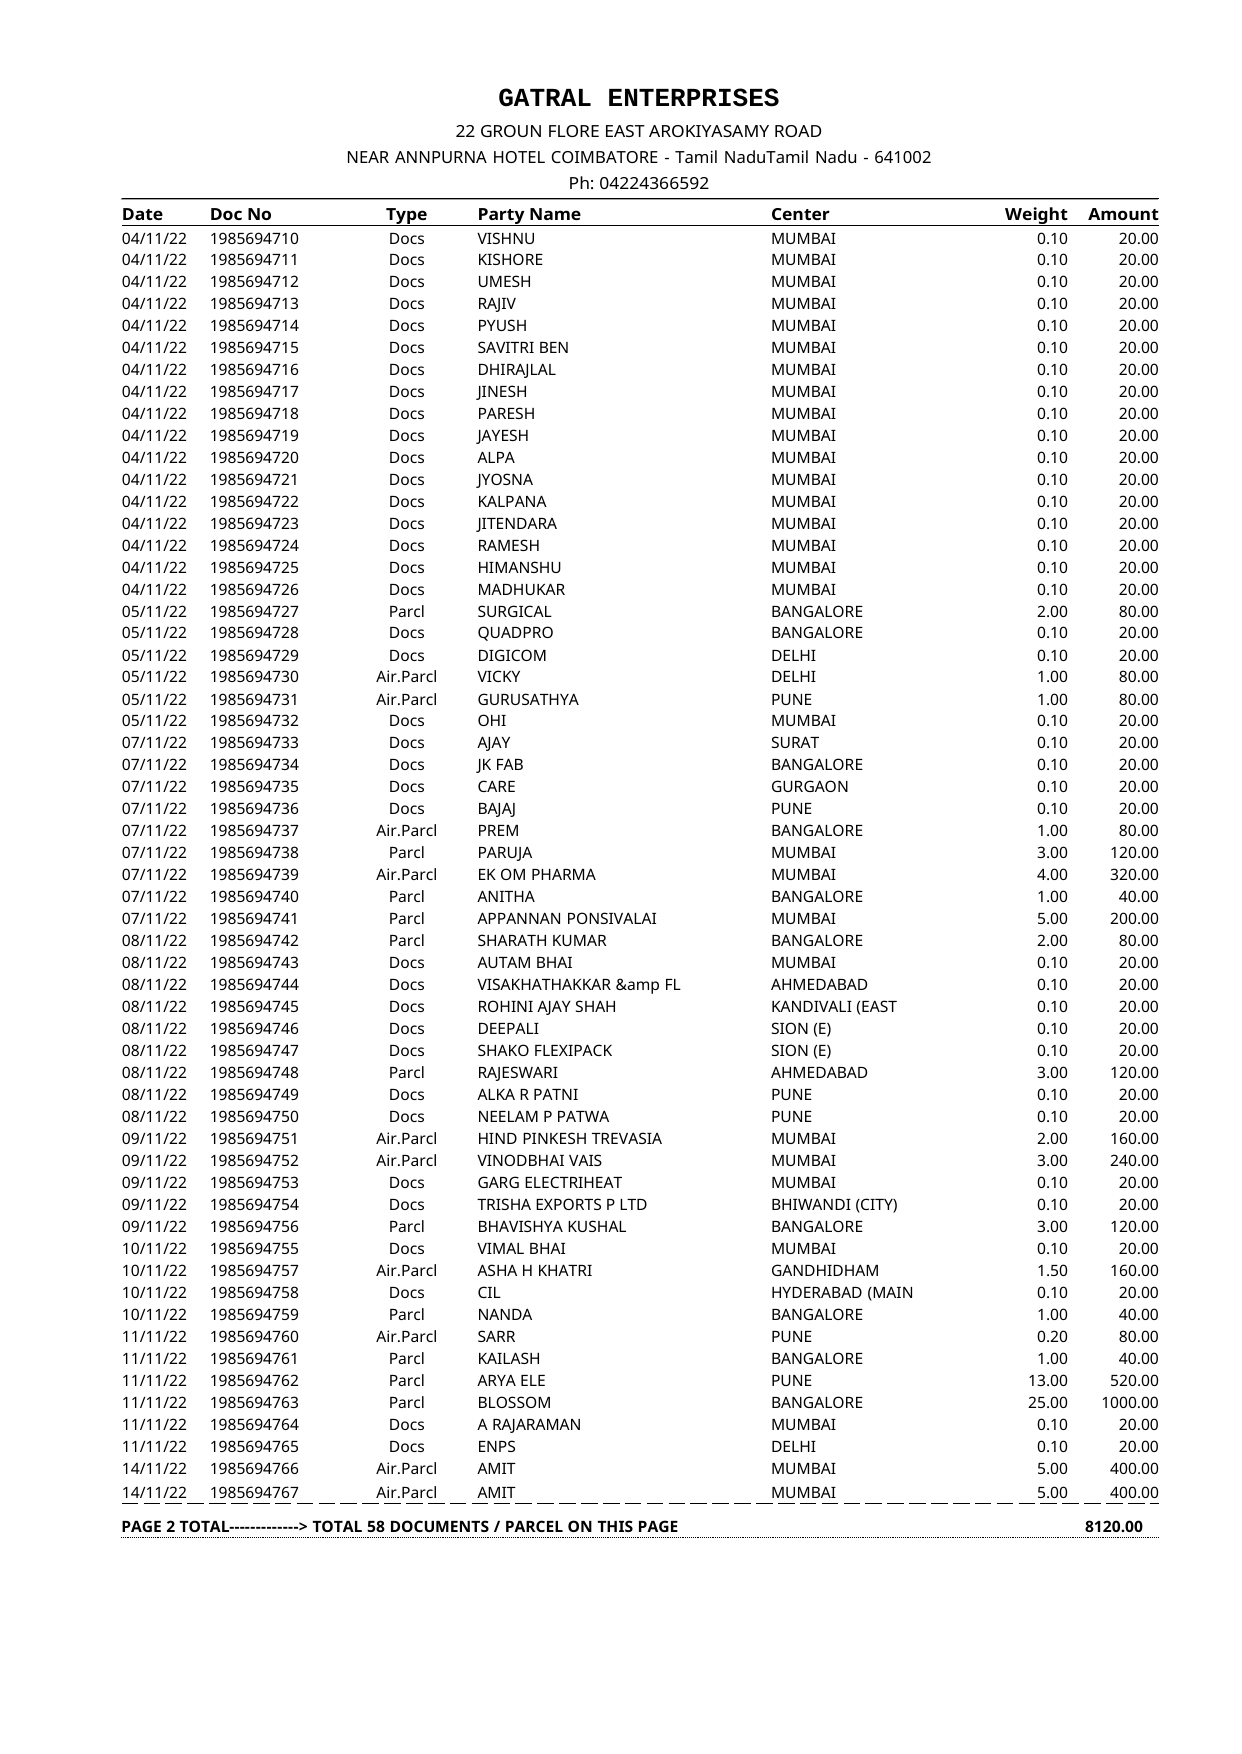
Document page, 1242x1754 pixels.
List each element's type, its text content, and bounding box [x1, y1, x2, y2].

table_cell 0.10 [962, 1040, 1075, 1062]
table_cell 04/11/22 [122, 293, 203, 315]
table_cell 20.00 [1075, 1172, 1159, 1194]
table_cell MUMBAI [736, 226, 962, 249]
table_cell SHARATH KUMAR [458, 931, 736, 952]
table_cell 80.00 [1075, 821, 1159, 843]
table_cell 1985694748 [203, 1063, 342, 1084]
table_cell Docs [343, 337, 458, 359]
table_cell 04/11/22 [122, 469, 203, 491]
table_cell 5.00 [962, 1480, 1075, 1503]
table_cell 20.00 [1075, 1019, 1159, 1040]
table_cell A RAJARAMAN [458, 1414, 736, 1436]
table_cell DEEPALI [458, 1019, 736, 1040]
table_cell 0.10 [962, 711, 1075, 733]
table_cell Docs [343, 711, 458, 733]
table_cell MADHUKAR [458, 579, 736, 601]
table_cell BHAVISHYA KUSHAL [458, 1216, 736, 1238]
table_cell Docs [343, 1040, 458, 1062]
table_cell 1985694719 [203, 425, 342, 447]
table_cell Air.Parcl [343, 689, 458, 711]
table_cell AMIT [458, 1480, 736, 1503]
table_cell 1985694756 [203, 1216, 342, 1238]
table_cell 20.00 [1075, 996, 1159, 1018]
table_cell 1985694717 [203, 381, 342, 403]
table_cell MUMBAI [736, 359, 962, 381]
table_cell VICKY [458, 667, 736, 689]
table_cell 120.00 [1075, 843, 1159, 864]
table_cell 10/11/22 [122, 1282, 203, 1304]
table_cell 2.00 [962, 931, 1075, 952]
table_cell 1.00 [962, 667, 1075, 689]
table_cell 240.00 [1075, 1150, 1159, 1172]
table_cell Air.Parcl [343, 1260, 458, 1282]
table_cell 20.00 [1075, 447, 1159, 469]
table_cell MUMBAI [736, 909, 962, 931]
table_cell AHMEDABAD [736, 975, 962, 996]
table_cell Parcl [343, 1392, 458, 1414]
table_cell 1985694711 [203, 249, 342, 271]
table_cell 5.00 [962, 1458, 1075, 1480]
table_cell 07/11/22 [122, 755, 203, 777]
table_cell 160.00 [1075, 1128, 1159, 1150]
table_cell 0.10 [962, 1106, 1075, 1128]
table_cell 520.00 [1075, 1370, 1159, 1392]
table_cell 0.10 [962, 293, 1075, 315]
table_cell 0.10 [962, 1172, 1075, 1194]
table_cell 0.10 [962, 1194, 1075, 1216]
table_cell Parcl [343, 931, 458, 952]
table_cell 0.10 [962, 799, 1075, 821]
table_cell ALPA [458, 447, 736, 469]
table_cell KALPANA [458, 491, 736, 513]
table_cell 0.10 [962, 1019, 1075, 1040]
table_cell MUMBAI [736, 293, 962, 315]
table_cell 0.20 [962, 1326, 1075, 1348]
table_cell Docs [343, 975, 458, 996]
table_cell 1985694715 [203, 337, 342, 359]
table_cell MUMBAI [736, 491, 962, 513]
table_cell 04/11/22 [122, 249, 203, 271]
table_cell 20.00 [1075, 491, 1159, 513]
table_cell 04/11/22 [122, 381, 203, 403]
table_cell 1985694727 [203, 601, 342, 623]
table_cell 04/11/22 [122, 315, 203, 337]
table_cell 04/11/22 [122, 226, 203, 249]
table_cell ALKA R PATNI [458, 1084, 736, 1106]
table_cell 11/11/22 [122, 1326, 203, 1348]
table_cell Docs [343, 623, 458, 645]
table_cell MUMBAI [736, 865, 962, 887]
table_cell PUNE [736, 799, 962, 821]
table_cell 20.00 [1075, 1414, 1159, 1436]
table_cell 08/11/22 [122, 1106, 203, 1128]
table_cell BANGALORE [736, 931, 962, 952]
table_cell 1.00 [962, 821, 1075, 843]
table_cell KISHORE [458, 249, 736, 271]
table_cell 20.00 [1075, 1194, 1159, 1216]
table_cell 20.00 [1075, 425, 1159, 447]
table_cell AHMEDABAD [736, 1063, 962, 1084]
table_cell Docs [343, 1084, 458, 1106]
table_cell 1985694737 [203, 821, 342, 843]
table_cell Docs [343, 557, 458, 579]
table_cell 80.00 [1075, 931, 1159, 952]
table_cell MUMBAI [736, 513, 962, 535]
table_cell 04/11/22 [122, 447, 203, 469]
table_cell 1.00 [962, 887, 1075, 908]
table_cell 20.00 [1075, 469, 1159, 491]
table_cell 05/11/22 [122, 667, 203, 689]
table_cell Parcl [343, 1063, 458, 1084]
table_cell HIMANSHU [458, 557, 736, 579]
table_cell 20.00 [1075, 975, 1159, 996]
table_cell 1985694749 [203, 1084, 342, 1106]
table_cell Docs [343, 513, 458, 535]
table_cell PUNE [736, 689, 962, 711]
table_cell 08/11/22 [122, 1084, 203, 1106]
table_cell 0.10 [962, 469, 1075, 491]
table_cell Docs [343, 1172, 458, 1194]
table_cell BANGALORE [736, 887, 962, 908]
table_cell BANGALORE [736, 1348, 962, 1370]
table_cell SHAKO FLEXIPACK [458, 1040, 736, 1062]
table_cell MUMBAI [736, 535, 962, 557]
table_cell SURAT [736, 733, 962, 755]
table_cell 0.10 [962, 1084, 1075, 1106]
table_cell 1985694726 [203, 579, 342, 601]
table_cell 40.00 [1075, 1348, 1159, 1370]
table_cell GANDHIDHAM [736, 1260, 962, 1282]
table_cell BANGALORE [736, 755, 962, 777]
table_cell 40.00 [1075, 887, 1159, 908]
table_cell KAILASH [458, 1348, 736, 1370]
table_cell Parcl [343, 909, 458, 931]
table_cell 08/11/22 [122, 1063, 203, 1084]
table_cell 20.00 [1075, 337, 1159, 359]
table_cell Air.Parcl [343, 1128, 458, 1150]
table_cell 10/11/22 [122, 1238, 203, 1260]
table_cell MUMBAI [736, 1128, 962, 1150]
table_cell 04/11/22 [122, 271, 203, 293]
table_header Center [736, 199, 962, 225]
table_cell 20.00 [1075, 293, 1159, 315]
table_cell BLOSSOM [458, 1392, 736, 1414]
table_cell Docs [343, 226, 458, 249]
table_header Date [122, 199, 203, 225]
table_cell Docs [343, 777, 458, 799]
table_cell 05/11/22 [122, 689, 203, 711]
table_cell 1985694761 [203, 1348, 342, 1370]
table_cell Parcl [343, 1304, 458, 1326]
table_cell Docs [343, 1414, 458, 1436]
table_cell DELHI [736, 667, 962, 689]
table_cell 1985694716 [203, 359, 342, 381]
table_cell 09/11/22 [122, 1194, 203, 1216]
table_cell 1985694714 [203, 315, 342, 337]
table_cell 0.10 [962, 315, 1075, 337]
table_cell 0.10 [962, 1414, 1075, 1436]
table_cell 09/11/22 [122, 1172, 203, 1194]
table_cell 0.10 [962, 425, 1075, 447]
table_cell 04/11/22 [122, 557, 203, 579]
table_cell MUMBAI [736, 579, 962, 601]
table_cell MUMBAI [736, 1480, 962, 1503]
table_cell MUMBAI [736, 337, 962, 359]
table_cell Air.Parcl [343, 1480, 458, 1503]
table_cell PUNE [736, 1106, 962, 1128]
table_cell 0.10 [962, 1282, 1075, 1304]
table_cell DHIRAJLAL [458, 359, 736, 381]
table_cell 1985694752 [203, 1150, 342, 1172]
table_cell Parcl [343, 1370, 458, 1392]
table_cell 11/11/22 [122, 1414, 203, 1436]
table_cell HYDERABAD (MAIN [736, 1282, 962, 1304]
table_cell 20.00 [1075, 755, 1159, 777]
table_cell 1985694747 [203, 1040, 342, 1062]
table_cell 400.00 [1075, 1480, 1159, 1503]
table_cell 11/11/22 [122, 1348, 203, 1370]
table_cell Docs [343, 1019, 458, 1040]
table_cell AUTAM BHAI [458, 953, 736, 974]
table_cell BAJAJ [458, 799, 736, 821]
table_cell 09/11/22 [122, 1128, 203, 1150]
table_cell MUMBAI [736, 447, 962, 469]
table_cell Air.Parcl [343, 865, 458, 887]
table_cell 04/11/22 [122, 491, 203, 513]
table_cell 120.00 [1075, 1216, 1159, 1238]
table_cell 1985694710 [203, 226, 342, 249]
table_cell 20.00 [1075, 733, 1159, 755]
table_cell Air.Parcl [343, 667, 458, 689]
table_cell 1985694764 [203, 1414, 342, 1436]
table_cell Docs [343, 249, 458, 271]
table_cell 1985694729 [203, 645, 342, 667]
table_cell 1985694731 [203, 689, 342, 711]
table_cell 20.00 [1075, 1106, 1159, 1128]
table_cell AJAY [458, 733, 736, 755]
table_cell 0.10 [962, 623, 1075, 645]
table_cell JAYESH [458, 425, 736, 447]
table_cell Docs [343, 447, 458, 469]
table_cell 0.10 [962, 777, 1075, 799]
table_cell 1985694734 [203, 755, 342, 777]
table_cell 1985694755 [203, 1238, 342, 1260]
table_cell BHIWANDI (CITY) [736, 1194, 962, 1216]
table_cell 07/11/22 [122, 799, 203, 821]
table_cell MUMBAI [736, 271, 962, 293]
table_cell BANGALORE [736, 1216, 962, 1238]
table_cell 05/11/22 [122, 601, 203, 623]
table_cell 1985694739 [203, 865, 342, 887]
table_cell GARG ELECTRIHEAT [458, 1172, 736, 1194]
table_header Doc No [203, 199, 342, 225]
table_cell VISHNU [458, 226, 736, 249]
table_cell RAJIV [458, 293, 736, 315]
table_cell 1985694746 [203, 1019, 342, 1040]
table_cell 1985694753 [203, 1172, 342, 1194]
table_cell 1985694754 [203, 1194, 342, 1216]
table_cell 1985694759 [203, 1304, 342, 1326]
table_cell ARYA ELE [458, 1370, 736, 1392]
table_cell 4.00 [962, 865, 1075, 887]
table_cell NEELAM P PATWA [458, 1106, 736, 1128]
table_cell Docs [343, 1238, 458, 1260]
table_cell 0.10 [962, 359, 1075, 381]
table_cell 1.50 [962, 1260, 1075, 1282]
table_cell 1985694762 [203, 1370, 342, 1392]
table_cell 20.00 [1075, 953, 1159, 974]
table_cell 40.00 [1075, 1304, 1159, 1326]
table_cell BANGALORE [736, 1392, 962, 1414]
table_cell 1985694743 [203, 953, 342, 974]
table_cell 1985694732 [203, 711, 342, 733]
table_cell 2.00 [962, 1128, 1075, 1150]
table_cell 1985694760 [203, 1326, 342, 1348]
table_cell 0.10 [962, 733, 1075, 755]
table_cell 1985694718 [203, 403, 342, 425]
table_cell 20.00 [1075, 1084, 1159, 1106]
table_cell 120.00 [1075, 1063, 1159, 1084]
table_cell KANDIVALI (EAST [736, 996, 962, 1018]
table_cell AMIT [458, 1458, 736, 1480]
table_cell MUMBAI [736, 557, 962, 579]
table_cell Docs [343, 953, 458, 974]
table_cell 08/11/22 [122, 996, 203, 1018]
table_cell 1985694766 [203, 1458, 342, 1480]
table_cell JK FAB [458, 755, 736, 777]
table_cell 20.00 [1075, 623, 1159, 645]
table_cell 04/11/22 [122, 513, 203, 535]
table_cell Docs [343, 293, 458, 315]
table_cell GURUSATHYA [458, 689, 736, 711]
table_cell HIND PINKESH TREVASIA [458, 1128, 736, 1150]
table_cell 11/11/22 [122, 1392, 203, 1414]
table_cell VIMAL BHAI [458, 1238, 736, 1260]
table_cell Docs [343, 381, 458, 403]
table_cell 20.00 [1075, 226, 1159, 249]
table_cell 0.10 [962, 579, 1075, 601]
table_cell 0.10 [962, 1238, 1075, 1260]
table_cell 1985694751 [203, 1128, 342, 1150]
table_cell 20.00 [1075, 381, 1159, 403]
table_cell 20.00 [1075, 513, 1159, 535]
table_cell Docs [343, 425, 458, 447]
table_cell 80.00 [1075, 601, 1159, 623]
table_cell Docs [343, 1106, 458, 1128]
table_cell 20.00 [1075, 579, 1159, 601]
table_cell 200.00 [1075, 909, 1159, 931]
table_cell 20.00 [1075, 315, 1159, 337]
table_cell 1985694725 [203, 557, 342, 579]
table_cell 08/11/22 [122, 1040, 203, 1062]
table_cell MUMBAI [736, 1150, 962, 1172]
table_cell 1985694757 [203, 1260, 342, 1282]
table_cell 0.10 [962, 996, 1075, 1018]
table_cell 20.00 [1075, 535, 1159, 557]
table_cell 3.00 [962, 1150, 1075, 1172]
table_cell 1985694740 [203, 887, 342, 908]
table_cell 05/11/22 [122, 711, 203, 733]
table_cell 08/11/22 [122, 1019, 203, 1040]
table_cell 09/11/22 [122, 1216, 203, 1238]
table_cell Docs [343, 271, 458, 293]
table_cell Docs [343, 1436, 458, 1458]
table_cell 20.00 [1075, 271, 1159, 293]
table_cell 1.00 [962, 1348, 1075, 1370]
table_cell 08/11/22 [122, 953, 203, 974]
table_cell 1985694733 [203, 733, 342, 755]
table_cell NANDA [458, 1304, 736, 1326]
table_header Weight [962, 199, 1075, 225]
table_cell PREM [458, 821, 736, 843]
table_cell 20.00 [1075, 799, 1159, 821]
table_cell BANGALORE [736, 821, 962, 843]
table_cell Docs [343, 1282, 458, 1304]
table_cell SION (E) [736, 1019, 962, 1040]
table_cell SAVITRI BEN [458, 337, 736, 359]
table_cell 05/11/22 [122, 623, 203, 645]
table_cell 09/11/22 [122, 1150, 203, 1172]
table_cell MUMBAI [736, 403, 962, 425]
table_cell 0.10 [962, 953, 1075, 974]
table_cell 0.10 [962, 249, 1075, 271]
table_cell PUNE [736, 1326, 962, 1348]
table_cell 3.00 [962, 1216, 1075, 1238]
table_cell Parcl [343, 887, 458, 908]
table_cell ASHA H KHATRI [458, 1260, 736, 1282]
table_cell 0.10 [962, 645, 1075, 667]
table_cell Docs [343, 755, 458, 777]
table_cell 1985694720 [203, 447, 342, 469]
table_cell 1985694724 [203, 535, 342, 557]
table_cell 20.00 [1075, 1238, 1159, 1260]
table_cell MUMBAI [736, 381, 962, 403]
table_cell 1985694763 [203, 1392, 342, 1414]
table_cell 04/11/22 [122, 403, 203, 425]
table_cell 1985694722 [203, 491, 342, 513]
table_header Type [343, 199, 458, 225]
table_cell DELHI [736, 1436, 962, 1458]
table_cell JITENDARA [458, 513, 736, 535]
table_cell 1985694712 [203, 271, 342, 293]
table_cell BANGALORE [736, 623, 962, 645]
table_cell 0.10 [962, 557, 1075, 579]
table_cell PUNE [736, 1370, 962, 1392]
table_cell 0.10 [962, 535, 1075, 557]
table_cell JYOSNA [458, 469, 736, 491]
table_cell 0.10 [962, 755, 1075, 777]
table_cell MUMBAI [736, 953, 962, 974]
table_cell Docs [343, 579, 458, 601]
table_cell 14/11/22 [122, 1458, 203, 1480]
table_cell 1985694723 [203, 513, 342, 535]
table_cell Parcl [343, 601, 458, 623]
table_cell 07/11/22 [122, 843, 203, 864]
table_cell RAJESWARI [458, 1063, 736, 1084]
table_cell 20.00 [1075, 645, 1159, 667]
table_cell 1985694713 [203, 293, 342, 315]
table_cell 5.00 [962, 909, 1075, 931]
table_cell MUMBAI [736, 249, 962, 271]
table_cell 3.00 [962, 843, 1075, 864]
table_cell 0.10 [962, 491, 1075, 513]
table_cell 20.00 [1075, 1040, 1159, 1062]
table_cell 20.00 [1075, 249, 1159, 271]
table_cell Docs [343, 535, 458, 557]
table_cell ANITHA [458, 887, 736, 908]
table_cell Docs [343, 469, 458, 491]
table_cell 0.10 [962, 271, 1075, 293]
table_cell 0.10 [962, 337, 1075, 359]
table_cell VINODBHAI VAIS [458, 1150, 736, 1172]
table_cell Air.Parcl [343, 1458, 458, 1480]
table_cell MUMBAI [736, 711, 962, 733]
table_cell MUMBAI [736, 1458, 962, 1480]
table_cell 20.00 [1075, 359, 1159, 381]
table_cell 04/11/22 [122, 359, 203, 381]
table_cell 11/11/22 [122, 1436, 203, 1458]
table_cell ENPS [458, 1436, 736, 1458]
table_cell PARUJA [458, 843, 736, 864]
table_cell 07/11/22 [122, 777, 203, 799]
table_cell 1.00 [962, 689, 1075, 711]
table_cell Air.Parcl [343, 1150, 458, 1172]
table_cell Parcl [343, 843, 458, 864]
table_cell Docs [343, 491, 458, 513]
table_cell 07/11/22 [122, 821, 203, 843]
table_cell Docs [343, 645, 458, 667]
table_cell MUMBAI [736, 1172, 962, 1194]
table_cell 04/11/22 [122, 425, 203, 447]
table_cell 1000.00 [1075, 1392, 1159, 1414]
table_cell MUMBAI [736, 425, 962, 447]
table_cell 1985694738 [203, 843, 342, 864]
table_cell Air.Parcl [343, 821, 458, 843]
table_cell 10/11/22 [122, 1304, 203, 1326]
table_cell 80.00 [1075, 1326, 1159, 1348]
table_cell ROHINI AJAY SHAH [458, 996, 736, 1018]
table_cell Parcl [343, 1348, 458, 1370]
table_cell SION (E) [736, 1040, 962, 1062]
table_cell Docs [343, 1194, 458, 1216]
table_cell 14/11/22 [122, 1480, 203, 1503]
table_cell UMESH [458, 271, 736, 293]
table_cell 1985694721 [203, 469, 342, 491]
table_cell 0.10 [962, 447, 1075, 469]
table_cell 04/11/22 [122, 535, 203, 557]
table_cell 1985694741 [203, 909, 342, 931]
table_cell 1985694728 [203, 623, 342, 645]
table_header Party Name [458, 199, 736, 225]
table_cell 0.10 [962, 226, 1075, 249]
table_cell 1985694765 [203, 1436, 342, 1458]
table_cell QUADPRO [458, 623, 736, 645]
table_cell MUMBAI [736, 1238, 962, 1260]
table_cell 08/11/22 [122, 975, 203, 996]
table_cell EK OM PHARMA [458, 865, 736, 887]
table_cell PYUSH [458, 315, 736, 337]
table_cell 80.00 [1075, 689, 1159, 711]
table_cell 13.00 [962, 1370, 1075, 1392]
table_cell 05/11/22 [122, 645, 203, 667]
table_cell SURGICAL [458, 601, 736, 623]
table_cell 08/11/22 [122, 931, 203, 952]
table_cell Docs [343, 733, 458, 755]
table_cell MUMBAI [736, 315, 962, 337]
table_cell Parcl [343, 1216, 458, 1238]
table_cell DELHI [736, 645, 962, 667]
table_cell 3.00 [962, 1063, 1075, 1084]
table_cell 1.00 [962, 1304, 1075, 1326]
table_cell 20.00 [1075, 1436, 1159, 1458]
table_cell 04/11/22 [122, 337, 203, 359]
table_cell 1985694750 [203, 1106, 342, 1128]
table_cell Docs [343, 359, 458, 381]
table_cell 20.00 [1075, 777, 1159, 799]
table_cell CIL [458, 1282, 736, 1304]
table_cell MUMBAI [736, 1414, 962, 1436]
table_cell 80.00 [1075, 667, 1159, 689]
table_cell 0.10 [962, 975, 1075, 996]
table_cell GURGAON [736, 777, 962, 799]
table_cell APPANNAN PONSIVALAI [458, 909, 736, 931]
table_cell Docs [343, 996, 458, 1018]
table_cell 20.00 [1075, 711, 1159, 733]
table_cell 11/11/22 [122, 1370, 203, 1392]
table_cell 1985694767 [203, 1480, 342, 1503]
table_cell 07/11/22 [122, 733, 203, 755]
table_cell 20.00 [1075, 403, 1159, 425]
table_cell Docs [343, 799, 458, 821]
table_cell DIGICOM [458, 645, 736, 667]
table_cell 10/11/22 [122, 1260, 203, 1282]
table_cell 0.10 [962, 513, 1075, 535]
table_cell RAMESH [458, 535, 736, 557]
table_cell 1985694736 [203, 799, 342, 821]
table_cell Docs [343, 403, 458, 425]
table_cell JINESH [458, 381, 736, 403]
table_cell TRISHA EXPORTS P LTD [458, 1194, 736, 1216]
table_cell Docs [343, 315, 458, 337]
table_cell 07/11/22 [122, 887, 203, 908]
table_cell MUMBAI [736, 469, 962, 491]
table_cell 400.00 [1075, 1458, 1159, 1480]
table_cell Air.Parcl [343, 1326, 458, 1348]
table_cell PARESH [458, 403, 736, 425]
table_cell BANGALORE [736, 1304, 962, 1326]
table_cell 07/11/22 [122, 909, 203, 931]
table_header Amount [1075, 199, 1159, 225]
table_cell 160.00 [1075, 1260, 1159, 1282]
table_cell 0.10 [962, 381, 1075, 403]
table_cell 1985694758 [203, 1282, 342, 1304]
table_cell OHI [458, 711, 736, 733]
table_cell 20.00 [1075, 557, 1159, 579]
table_cell 07/11/22 [122, 865, 203, 887]
table_cell SARR [458, 1326, 736, 1348]
table_cell 1985694745 [203, 996, 342, 1018]
table_cell 1985694730 [203, 667, 342, 689]
table_cell 04/11/22 [122, 579, 203, 601]
table_cell 1985694742 [203, 931, 342, 952]
table_cell 0.10 [962, 1436, 1075, 1458]
table_cell 0.10 [962, 403, 1075, 425]
table_cell VISAKHATHAKKAR &amp FL [458, 975, 736, 996]
table_cell BANGALORE [736, 601, 962, 623]
table_cell 1985694744 [203, 975, 342, 996]
table_cell PUNE [736, 1084, 962, 1106]
table_cell 2.00 [962, 601, 1075, 623]
table_cell CARE [458, 777, 736, 799]
table_cell 1985694735 [203, 777, 342, 799]
table_cell 25.00 [962, 1392, 1075, 1414]
table_cell 320.00 [1075, 865, 1159, 887]
table_cell 20.00 [1075, 1282, 1159, 1304]
table_cell MUMBAI [736, 843, 962, 864]
